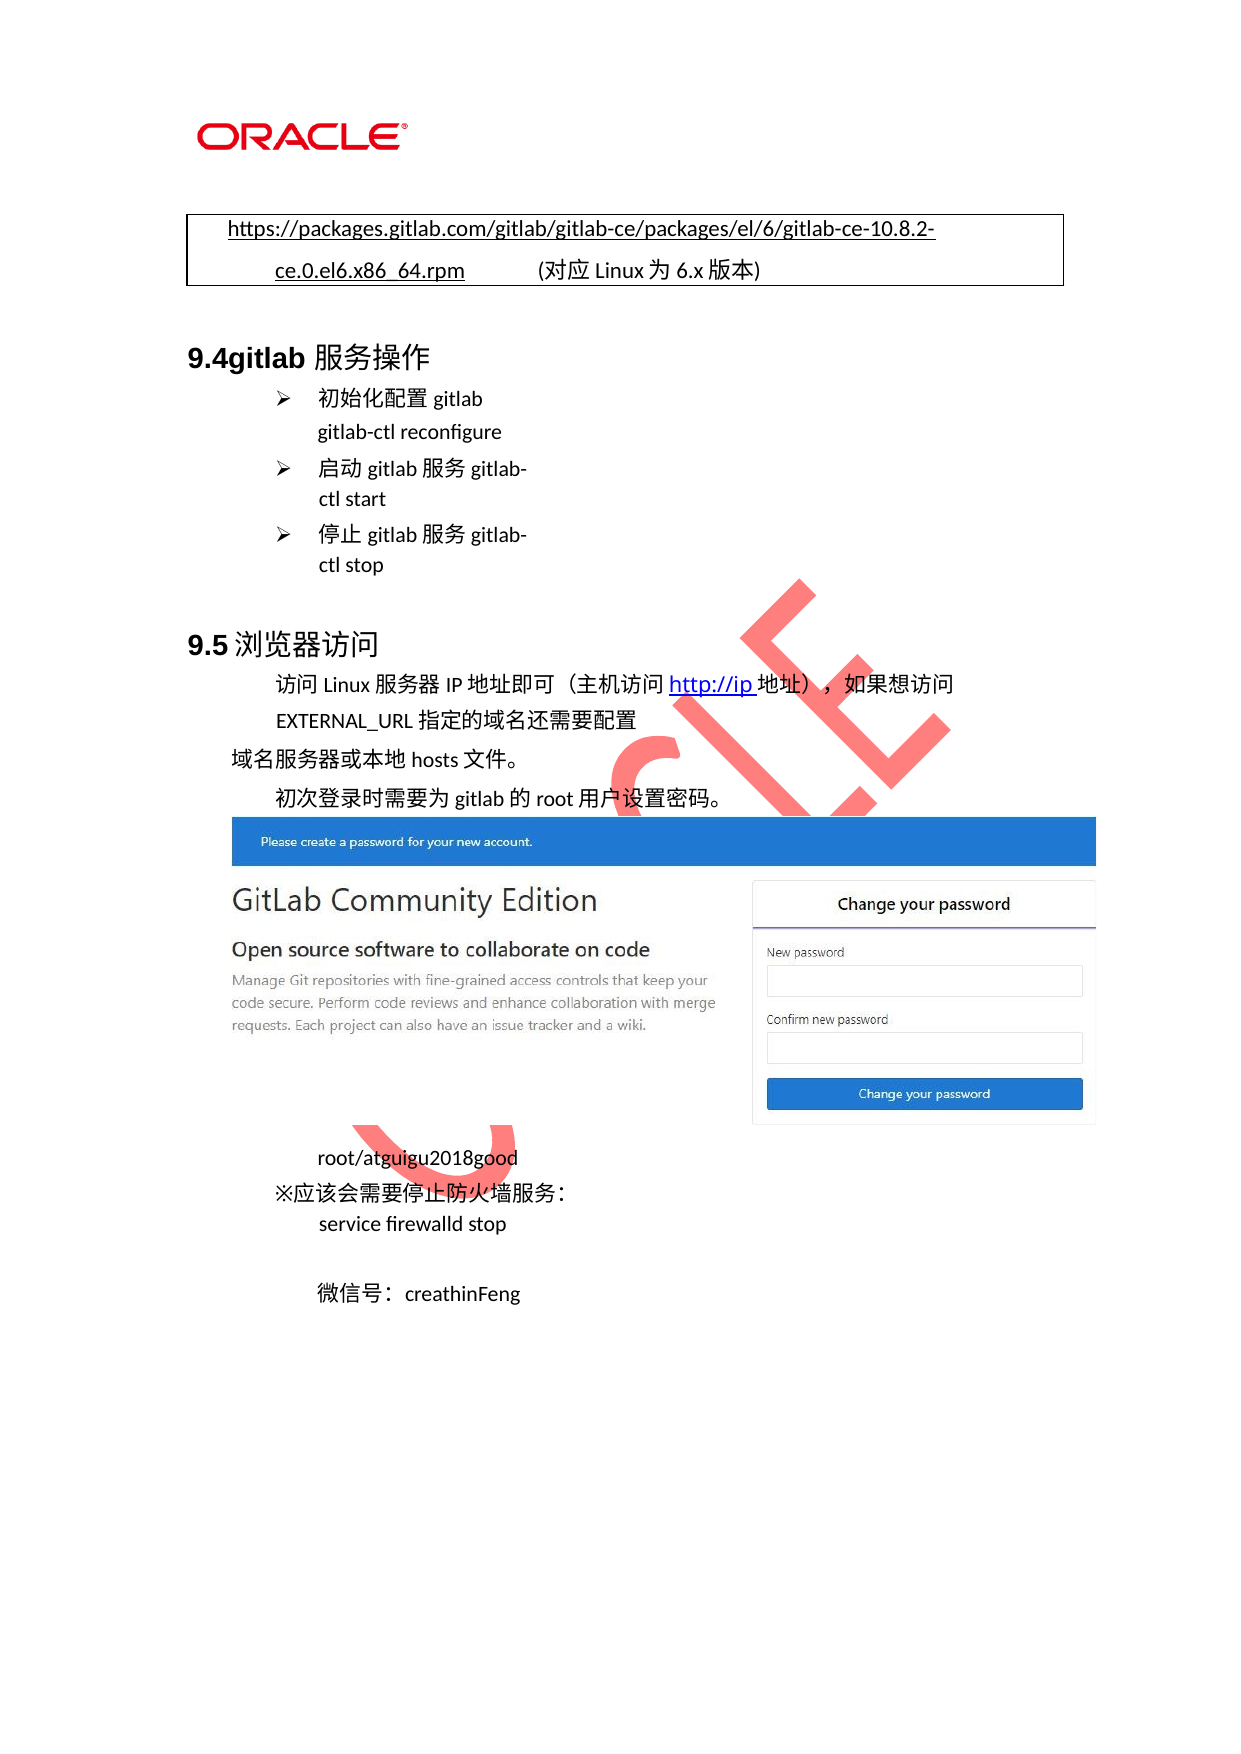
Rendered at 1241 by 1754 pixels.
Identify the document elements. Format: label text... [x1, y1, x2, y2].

text root/atguigu2018good [317, 1144, 1063, 1170]
subtitle 9.4gitlab 服务操作 [187, 335, 1063, 377]
text 初次登录时需要为 gitlab 的 root 用户设置密码。 [275, 781, 1063, 813]
picture [187, 116, 417, 154]
text https://packages.gitlab.com/gitlab/gitlab-ce/packages/el/6/gitlab-ce-10.8.2-ce.0.el6.x86_64.rpm (对应Linux为6.x版本) [188, 215, 1063, 285]
list 启动 gitlab 服务 gitlab-ctl start [275, 451, 544, 511]
list 初始化配置 gitlab [275, 381, 544, 412]
subtitle 9.5浏览器访问 [187, 622, 1063, 664]
text ※应该会需要停止防火墙服务： service firewalld stop [275, 1176, 643, 1237]
text 域名服务器或本地 hosts 文件。 [231, 742, 1063, 774]
picture [231, 816, 1097, 1125]
text 访问 Linux 服务器 IP 地址即可（主机访问http://ip地址），如果想访问 EXTERNAL_URL 指定的域名还需要配置 [275, 667, 1063, 734]
list 停止 gitlab 服务 gitlab-ctl stop [275, 517, 544, 577]
text 微信号：creathinFeng [317, 1276, 1063, 1308]
text gitlab-ctl reconfigure [317, 418, 1063, 445]
